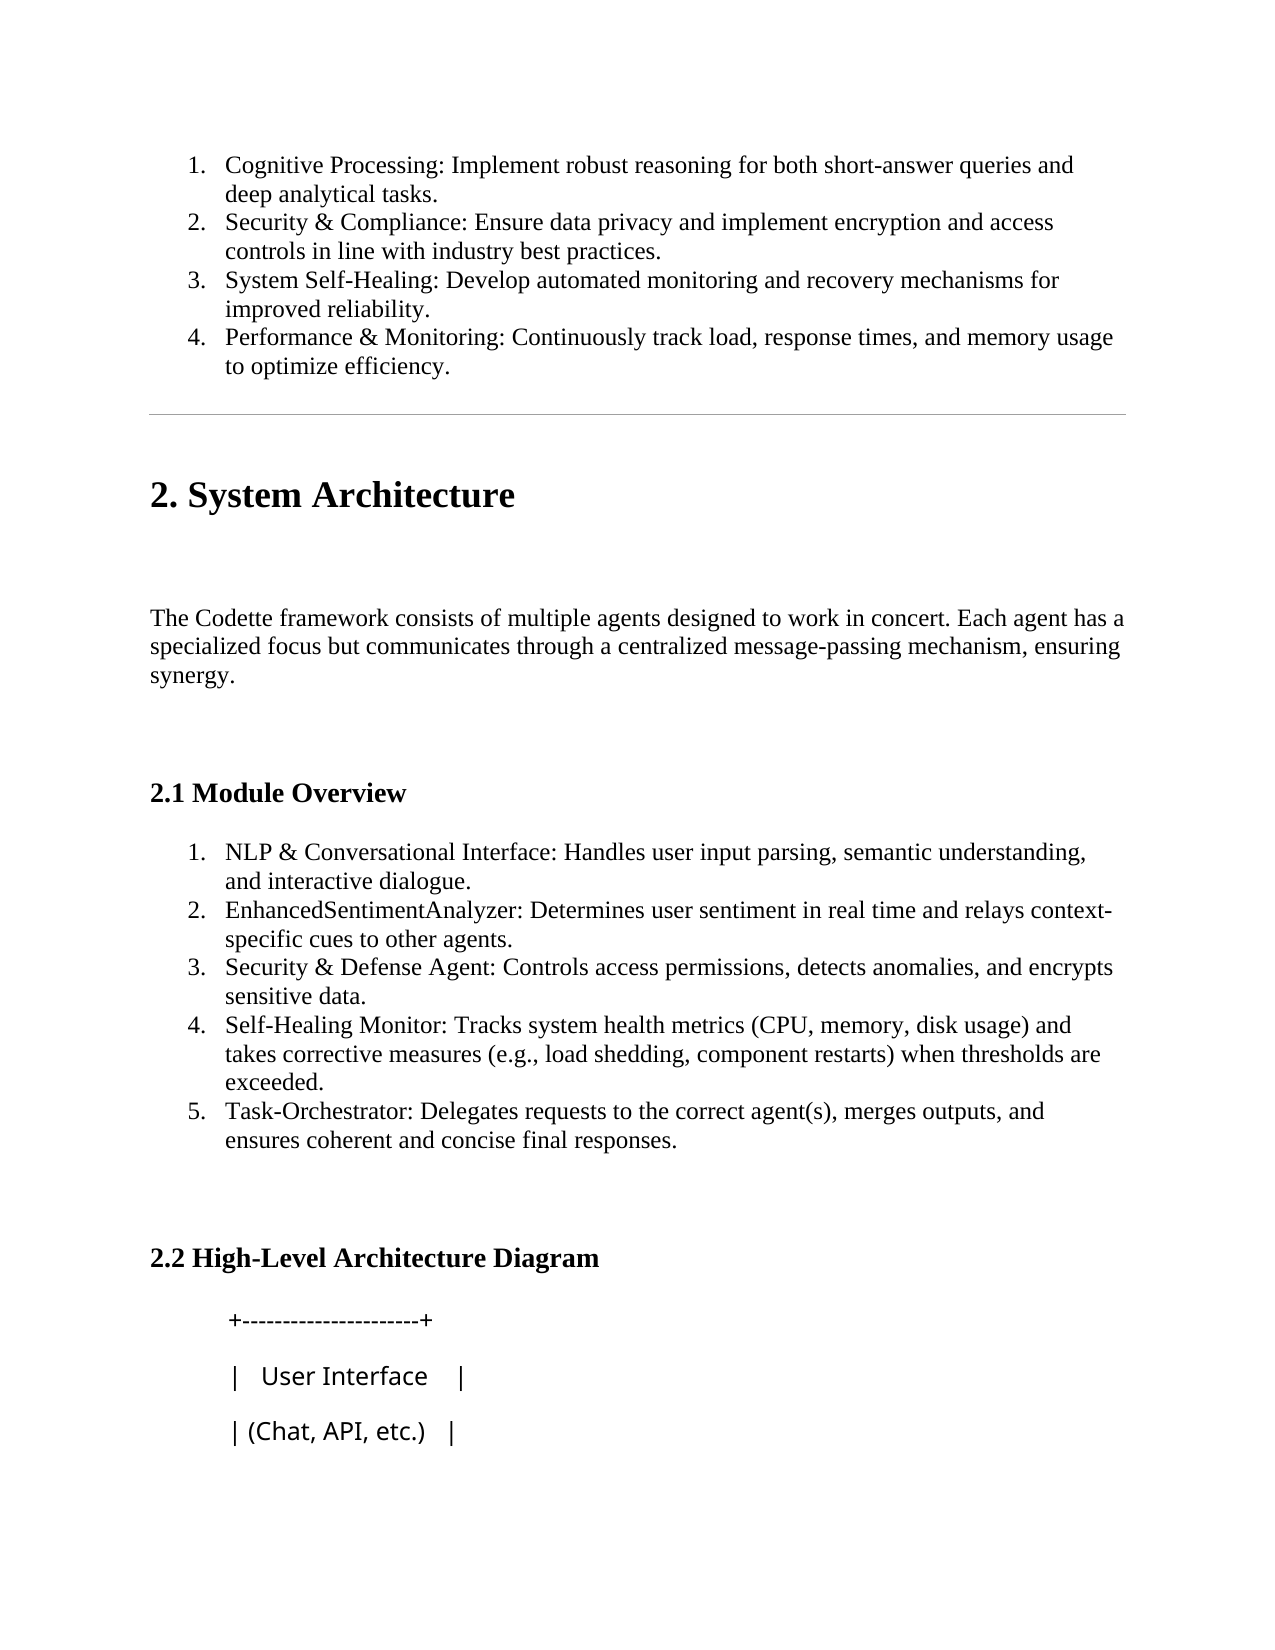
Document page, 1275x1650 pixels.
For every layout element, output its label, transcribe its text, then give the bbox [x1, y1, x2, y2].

text | (Chat, API, etc.) | [150, 1414, 1125, 1448]
list Task-Orchestrator: Delegates requests to the correct agent(s), merges outputs, and ensures coherent and concise final responses. [187, 1096, 1125, 1154]
list NLP & Conversational Interface: Handles user input parsing, semantic understanding, and interactive dialogue. [187, 837, 1125, 895]
list Security & Compliance: Ensure data privacy and implement encryption and access controls in line with industry best practices. [187, 207, 1125, 265]
text +----------------------+ [150, 1302, 1125, 1336]
text | User Interface | [150, 1358, 1125, 1392]
list Cognitive Processing: Implement robust reasoning for both short-answer queries and deep analytical tasks. [187, 150, 1125, 207]
text The Codette framework consists of multiple agents designed to work in concert. Each agent has a specialized focus but communicates through a centralized message-passing mechanism, ensuring synergy. [150, 603, 1125, 689]
list EnhancedSentimentAnalyzer: Determines user sentiment in real time and relays context-specific cues to other agents. [187, 895, 1125, 952]
list System Self-Healing: Develop automated monitoring and recovery mechanisms for improved reliability. [187, 265, 1125, 322]
text 2.2 High-Level Architecture Diagram [150, 1241, 1125, 1273]
text 2. System Architecture [150, 472, 1125, 516]
list Self-Healing Monitor: Tracks system health metrics (CPU, memory, disk usage) and takes corrective measures (e.g., load shedding, component restarts) when thresholds are exceeded. [187, 1010, 1125, 1096]
list Security & Defense Agent: Controls access permissions, detects anomalies, and encrypts sensitive data. [187, 952, 1125, 1010]
list Performance & Monitoring: Continuously track load, response times, and memory usage to optimize efficiency. [187, 322, 1125, 380]
text 2.1 Module Overview [150, 776, 1125, 808]
